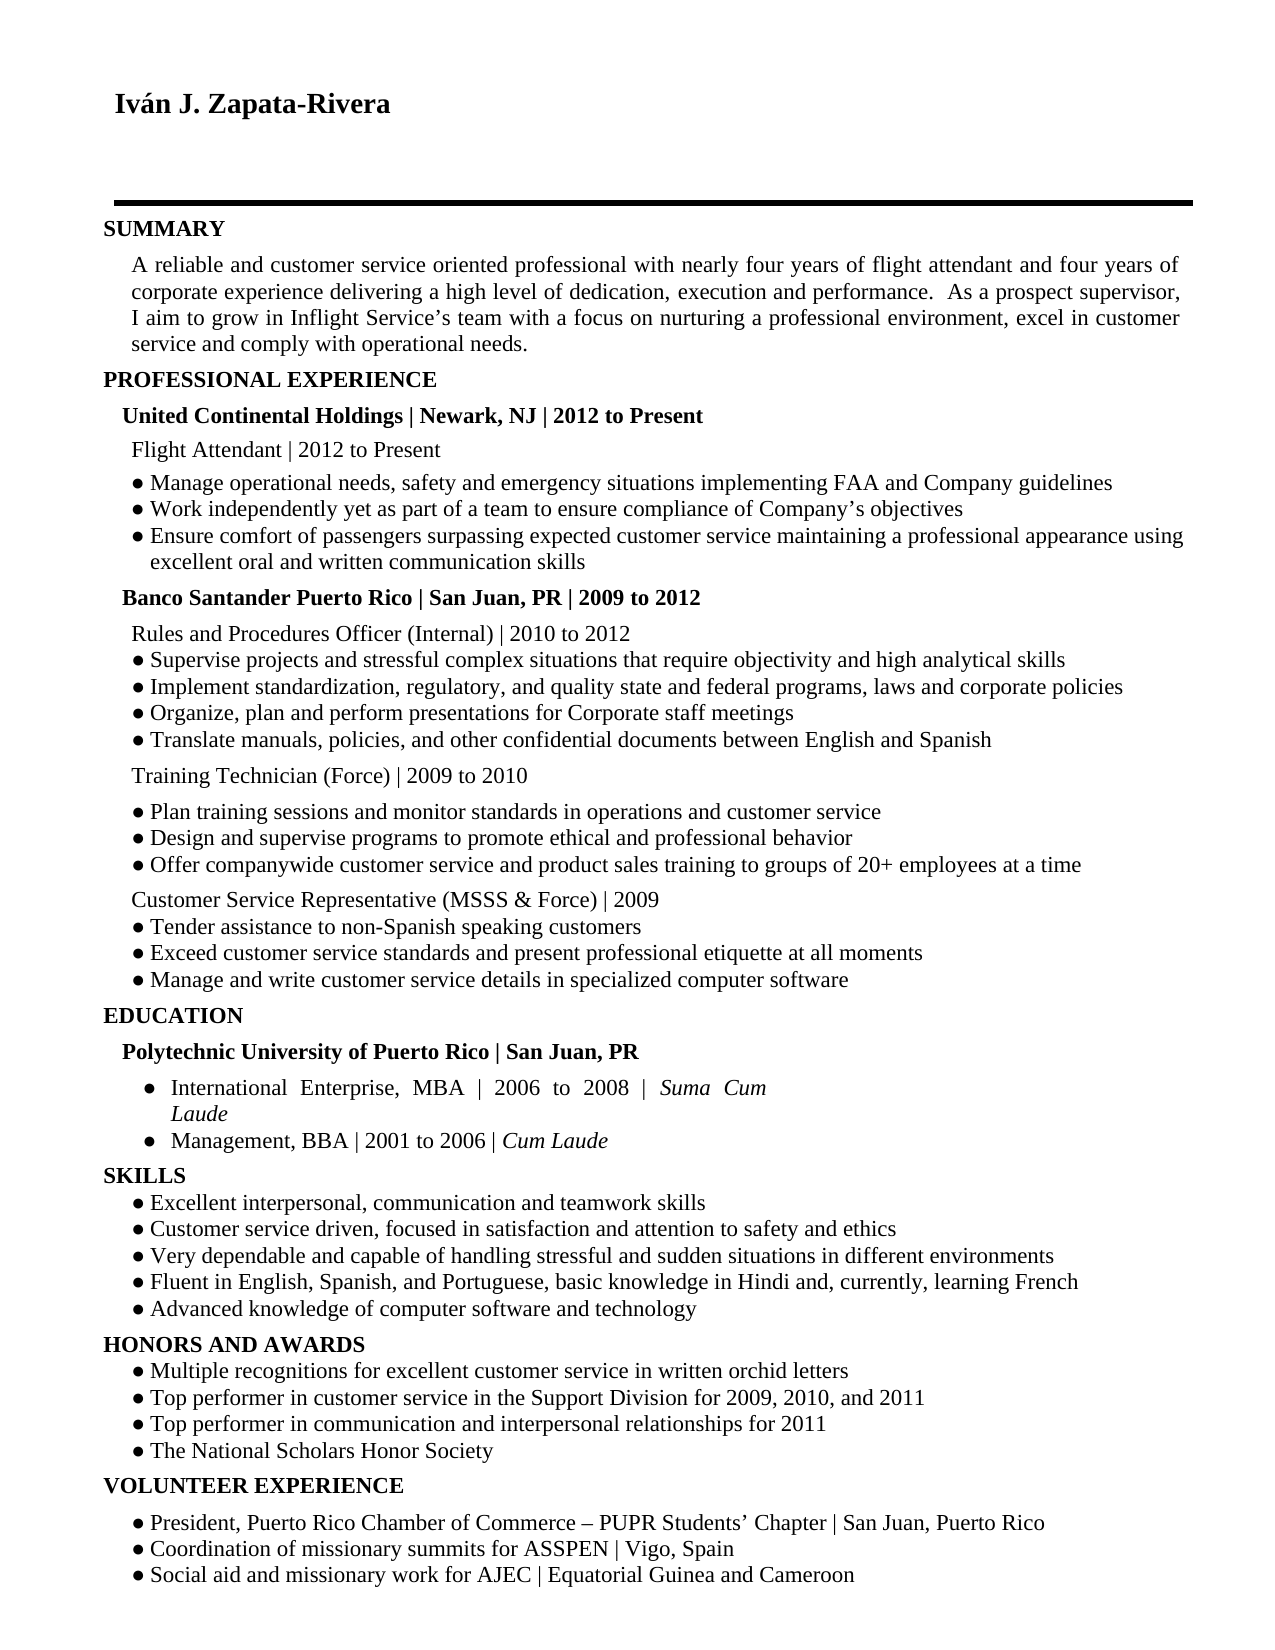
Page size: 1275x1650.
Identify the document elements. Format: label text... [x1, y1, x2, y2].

list Exceed customer service standards and present professional etiquette at all moments [131, 939, 1125, 966]
list Fluent in English, Spanish, and Portuguese, basic knowledge in Hindi and, currently, learning French [131, 1268, 1125, 1295]
list Tender assistance to non-Spanish speaking customers [131, 913, 1125, 939]
text HONORS AND AWARDS [103, 1331, 1125, 1357]
text PROFESSIONAL EXPERIENCE [103, 366, 1125, 393]
text Rules and Procedures Officer (Internal) | 2010 to 2012 [131, 620, 1125, 646]
list Coordination of missionary summits for ASSPEN | Vigo, Spain [131, 1535, 1125, 1561]
list Work independently yet as part of a team to ensure compliance of Company’s objectives [131, 495, 1191, 522]
list Offer companywide customer service and product sales training to groups of 20+ employees at a time [131, 851, 1125, 877]
table_header International Enterprise, MBA | 2006 to 2008 | Suma Cum Laude Management, BBA | 2001 to 2006 | Cum Laude [143, 1064, 780, 1153]
list President, Puerto Rico Chamber of Commerce – PUPR Students’ Chapter | San Juan, Puerto Rico [131, 1508, 1125, 1535]
text VOLUNTEER EXPERIENCE [103, 1473, 1125, 1499]
text Banco Santander Puerto Rico | San Juan, PR | 2009 to 2012 [122, 584, 1125, 610]
list Social aid and missionary work for AJEC | Equatorial Guinea and Cameroon [131, 1561, 1125, 1588]
text SKILLS [103, 1163, 1125, 1189]
list Top performer in customer service in the Support Division for 2009, 2010, and 2011 [131, 1384, 1125, 1410]
list Advanced knowledge of computer software and technology [131, 1295, 1125, 1321]
text Flight Attendant | 2012 to Present [131, 436, 1125, 462]
list The National Scholars Honor Society [131, 1437, 1125, 1463]
list Excellent interpersonal, communication and teamwork skills [131, 1189, 1125, 1215]
list Ensure comfort of passengers surpassing expected customer service maintaining a professional appearance using excellent oral and written communication skills [131, 522, 1191, 574]
list Top performer in communication and interpersonal relationships for 2011 [131, 1410, 1125, 1437]
list Customer service driven, focused in satisfaction and attention to safety and ethics [131, 1215, 1125, 1242]
text Polytechnic University of Puerto Rico | San Juan, PR [122, 1038, 1125, 1064]
list Plan training sessions and monitor standards in operations and customer service [131, 798, 1125, 824]
text Training Technician (Force) | 2009 to 2010 [131, 762, 1125, 788]
list Supervise projects and stressful complex situations that require objectivity and high analytical skills [131, 646, 1125, 673]
list Implement standardization, regulatory, and quality state and federal programs, laws and corporate policies [131, 673, 1125, 699]
text EDUCATION [103, 1002, 1125, 1028]
list Multiple recognitions for excellent customer service in written orchid letters [131, 1357, 1125, 1384]
list Very dependable and capable of handling stressful and sudden situations in different environments [131, 1242, 1125, 1268]
list Translate manuals, policies, and other confidential documents between English and Spanish [131, 726, 1125, 752]
text United Continental Holdings | Newark, NJ | 2012 to Present [122, 402, 1125, 429]
text A reliable and customer service oriented professional with nearly four years of flight attendant and four years of corporate experience delivering a high level of dedication, execution and performance. As a prospect supervisor, I aim to grow in Inflight Service’s team with a focus on nurturing a professional environment, excel in customer service and comply with operational needs. [131, 251, 1181, 357]
table_header Iván J. Zapata-Rivera [114, 86, 1192, 200]
list Manage and write customer service details in specialized computer software [131, 966, 1125, 992]
text Customer Service Representative (MSSS & Force) | 2009 [131, 887, 1125, 913]
list Manage operational needs, safety and emergency situations implementing FAA and Company guidelines [131, 469, 1191, 495]
list Design and supervise programs to promote ethical and professional behavior [131, 824, 1125, 851]
text SUMMARY [103, 216, 1125, 242]
list Organize, plan and perform presentations for Corporate staff meetings [131, 699, 1125, 726]
